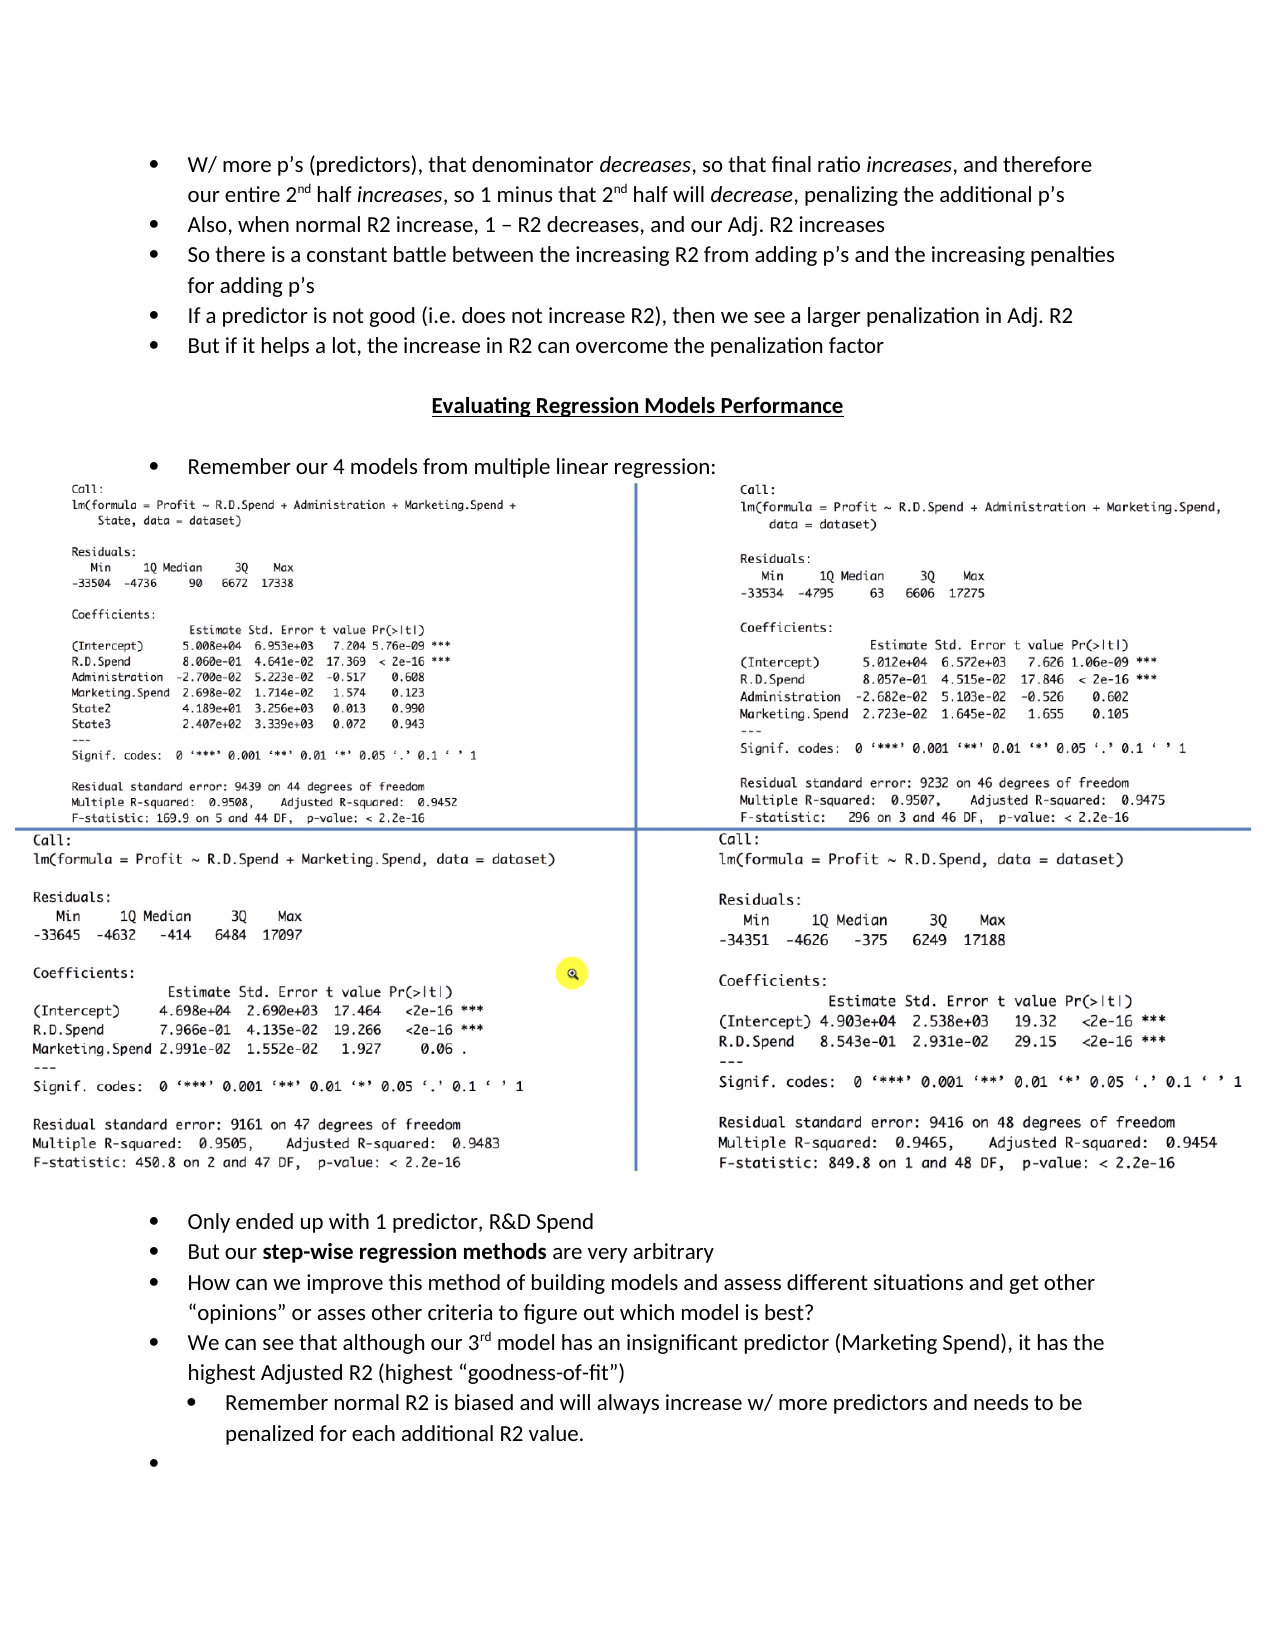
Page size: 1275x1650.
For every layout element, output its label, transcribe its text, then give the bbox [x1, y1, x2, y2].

list We can see that although our 3rd model has an insignificant predictor (Marketing Spend), it has the highest Adjusted R2 (highest “goodness-of-fit”) [150, 1328, 1125, 1386]
picture [15, 481, 1252, 1171]
list Evaluating Regression Models Performance [150, 392, 1125, 420]
list How can we improve this method of building models and assess different situations and get other “opinions” or asses other criteria to figure out which model is best? [150, 1268, 1125, 1326]
list But if it helps a lot, the increase in R2 can overcome the penalization factor [150, 331, 1125, 359]
list Remember our 4 models from multiple linear regression: [150, 452, 1125, 480]
list Only ended up with 1 predictor, R&D Spend [150, 1207, 1125, 1235]
list But our step-wise regression methods are very arbitrary [150, 1237, 1125, 1266]
list Also, when normal R2 increase, 1 – R2 decreases, and our Adj. R2 increases [150, 210, 1125, 238]
list If a predictor is not good (i.e. does not increase R2), then we see a larger penalization in Adj. R2 [150, 301, 1125, 329]
list W/ more p’s (predictors), that denominator decreases, so that final ratio increases, and therefore our entire 2nd half increases, so 1 minus that 2nd half will decrease, penalizing the additional p’s [150, 150, 1125, 208]
list Remember normal R2 is biased and will always increase w/ more predictors and needs to be penalized for each additional R2 value. [187, 1388, 1125, 1447]
list So there is a constant battle between the increasing R2 from adding p’s and the increasing penalties for adding p’s [150, 241, 1125, 299]
